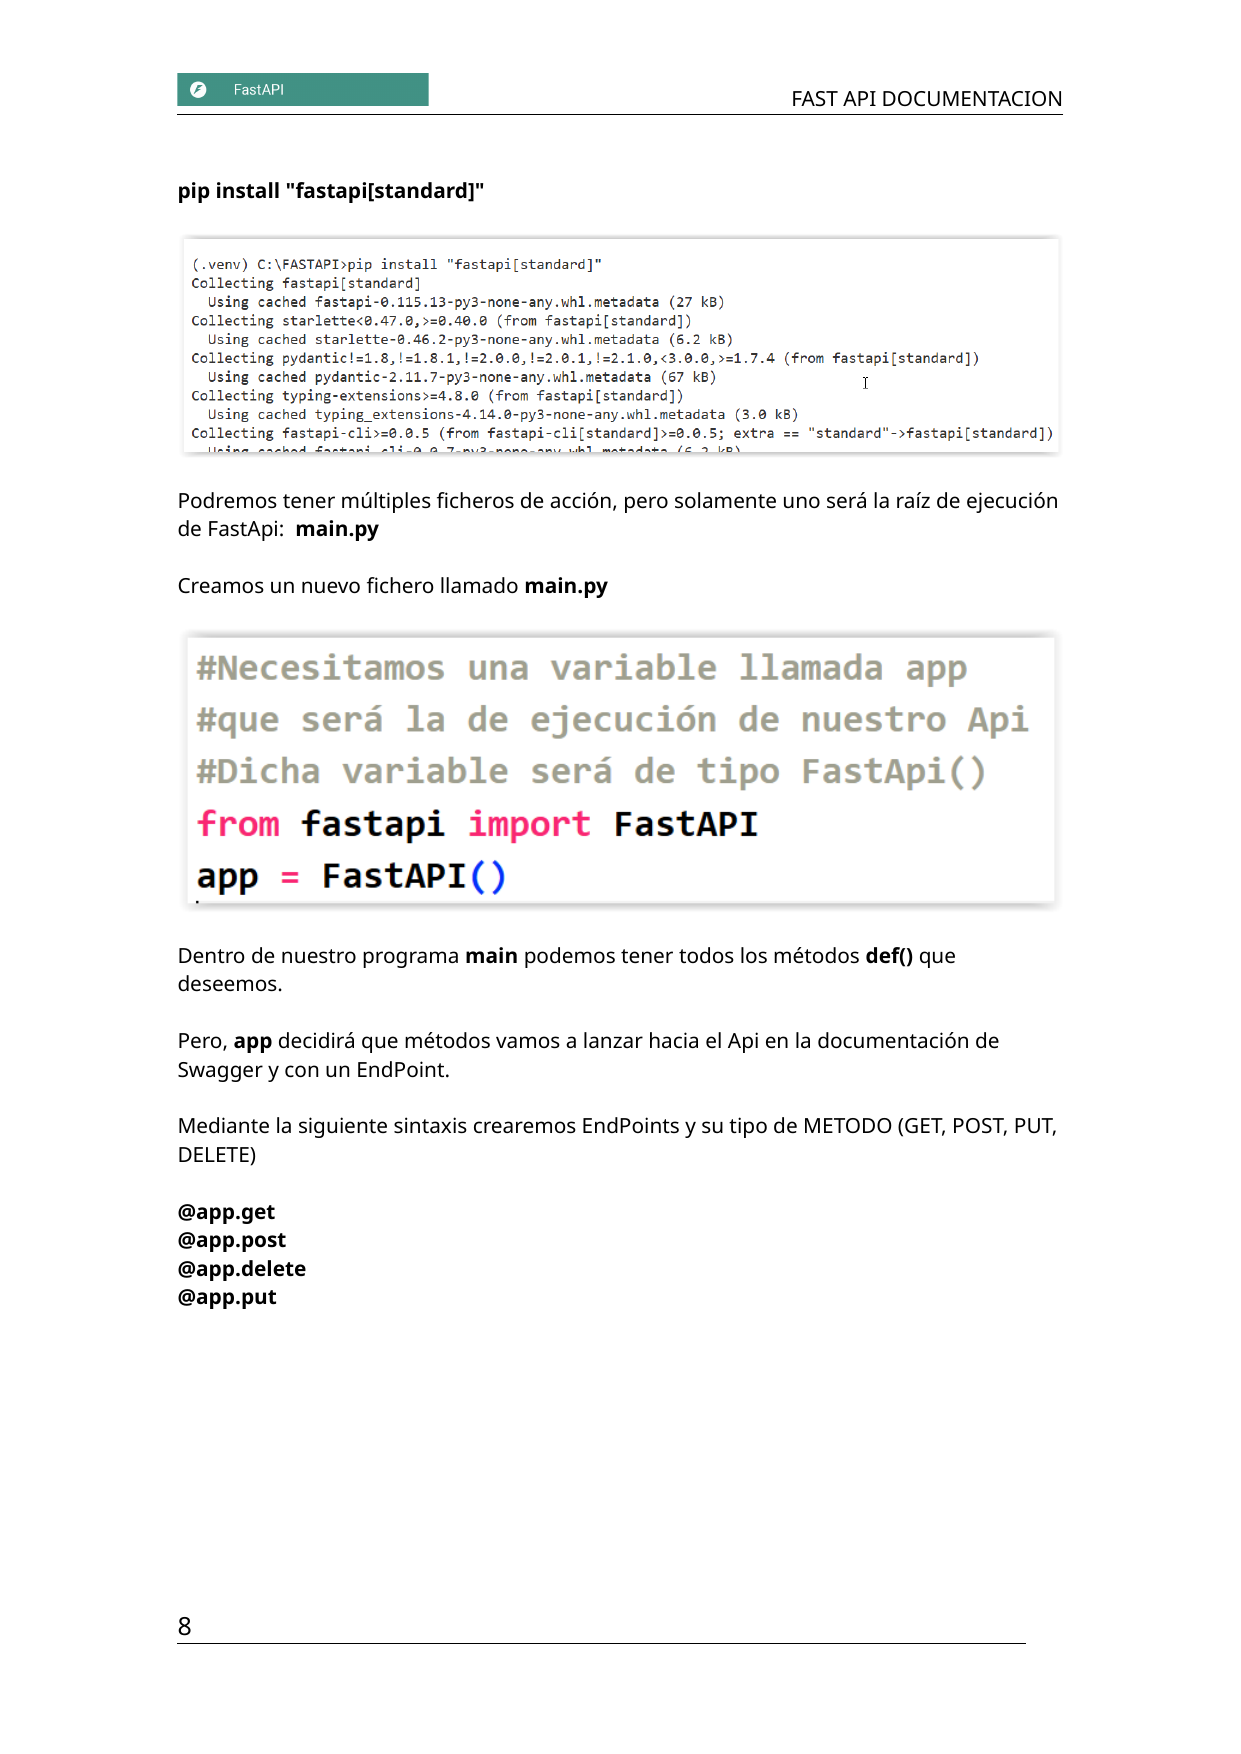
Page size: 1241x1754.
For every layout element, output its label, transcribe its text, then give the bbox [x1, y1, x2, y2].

text @app.post [177, 1225, 1063, 1254]
text Mediante la siguiente sintaxis crearemos EndPoints y su tipo de METODO (GET, POST, PUT, DELETE) [177, 1112, 1063, 1168]
text @app.put [177, 1282, 1063, 1311]
text pip install "fastapi[standard]" [177, 176, 1063, 204]
text Dentro de nuestro programa main podemos tener todos los métodos def() que deseemos. [177, 941, 1063, 998]
picture [177, 232, 1063, 458]
text Creamos un nuevo fichero llamado main.py [177, 571, 1063, 599]
picture [177, 628, 1063, 913]
text Podremos tener múltiples ficheros de acción, pero solamente uno será la raíz de ejecución de FastApi: main.py [177, 486, 1063, 543]
text @app.delete [177, 1254, 1063, 1282]
picture [177, 73, 429, 106]
text @app.get [177, 1197, 1063, 1225]
text Pero, app decidirá que métodos vamos a lanzar hacia el Api en la documentación de Swagger y con un EndPoint. [177, 1026, 1063, 1083]
